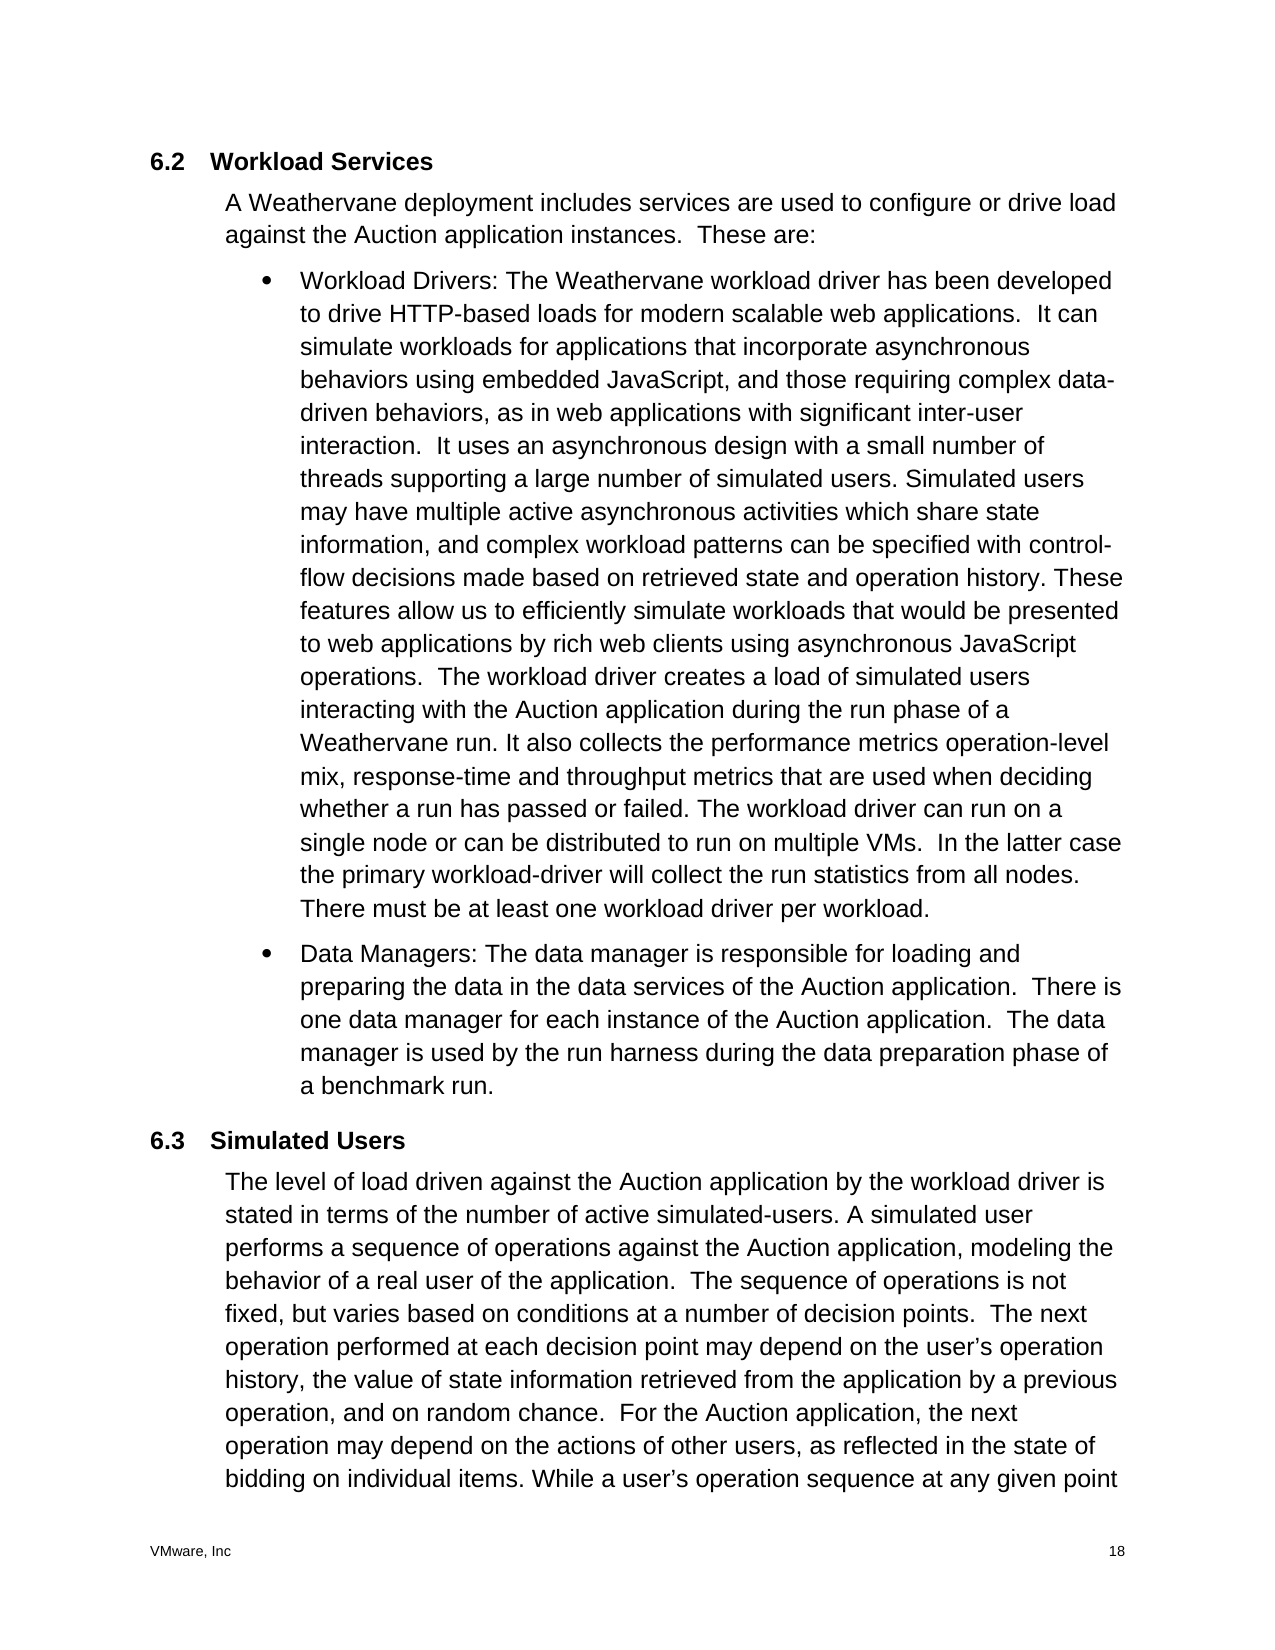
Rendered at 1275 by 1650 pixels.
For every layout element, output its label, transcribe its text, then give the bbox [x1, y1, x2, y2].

subtitle Workload Services [150, 150, 1125, 175]
text A Weathervane deployment includes services are used to configure or drive load against the Auction application instances. These are: [225, 187, 1125, 249]
subtitle Simulated Users [150, 1129, 1125, 1154]
list Data Managers: The data manager is responsible for loading and preparing the data in the data services of the Auction application. There is one data manager for each instance of the Auction application. The data manager is used by the run harness during the data preparation phase of a benchmark run. [262, 939, 1125, 1100]
